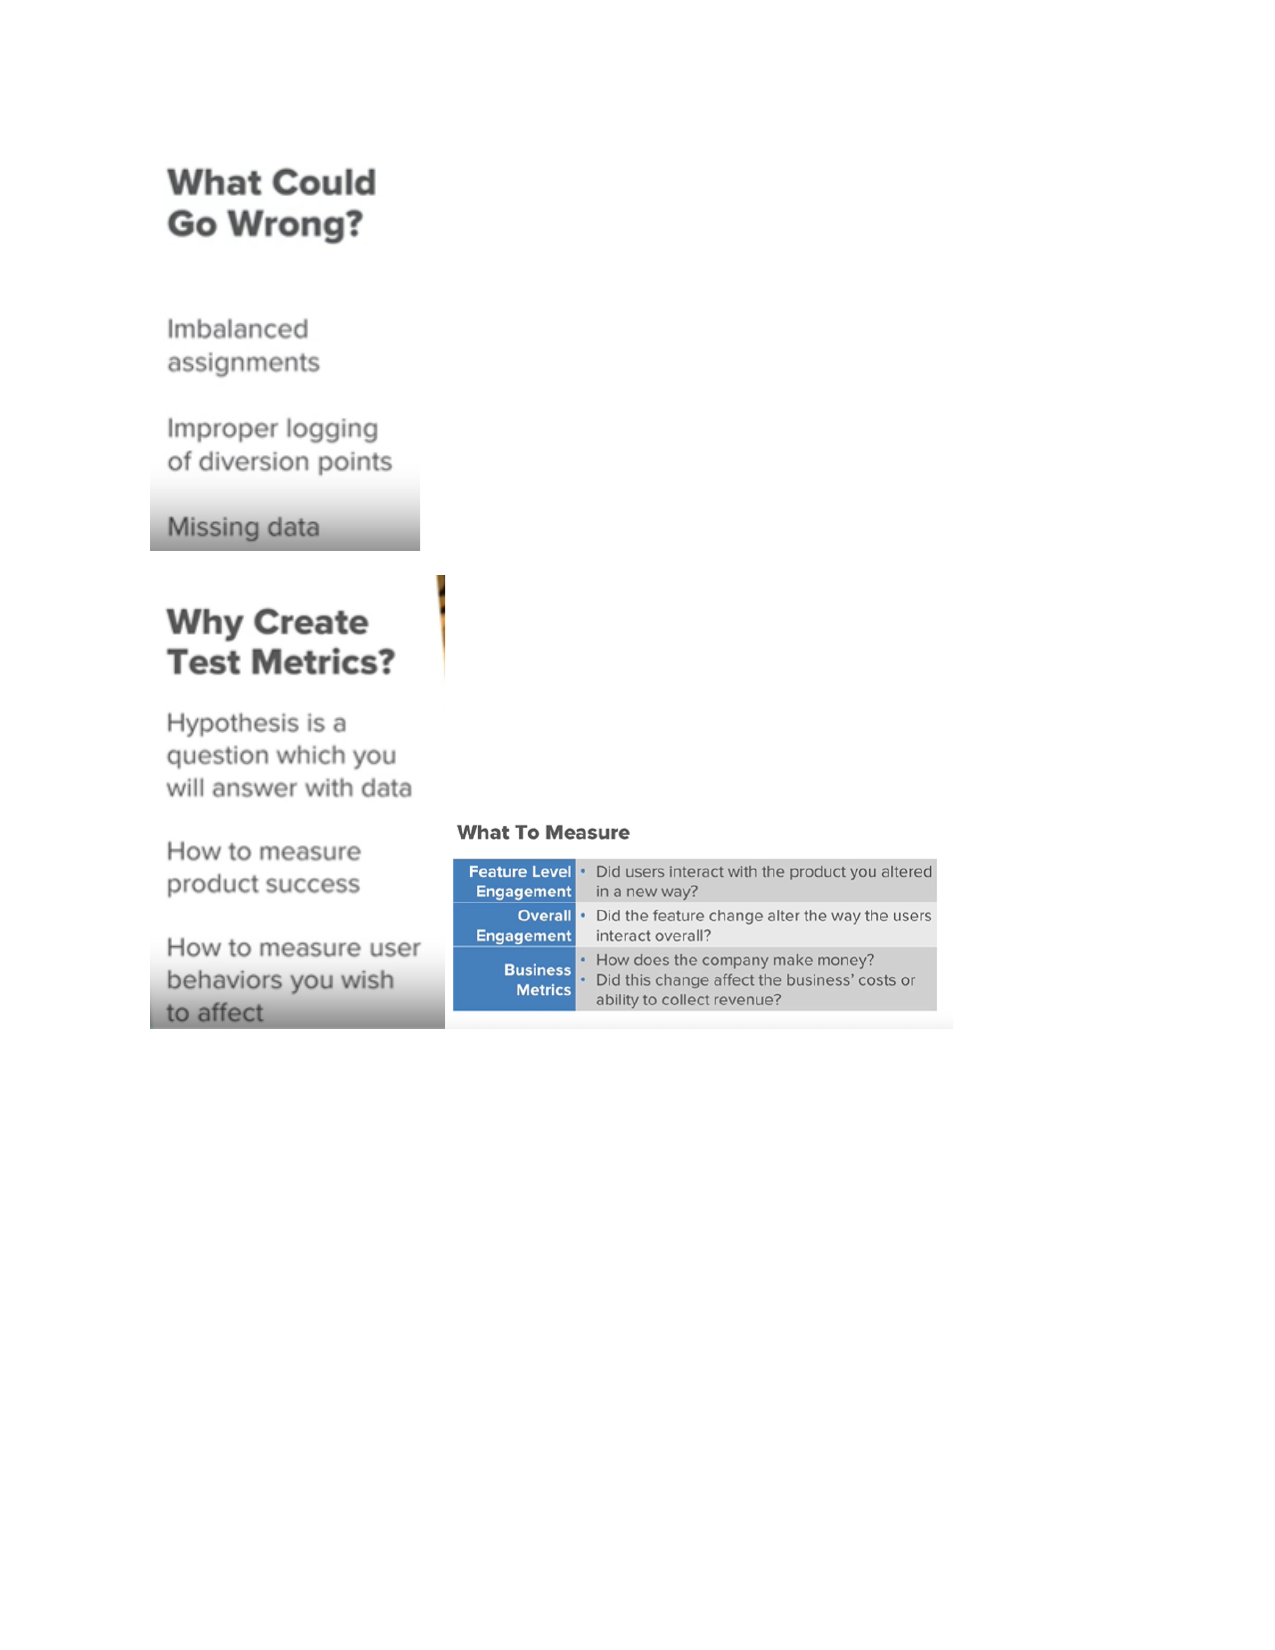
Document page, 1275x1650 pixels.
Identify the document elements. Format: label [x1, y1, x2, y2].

picture [150, 575, 954, 1029]
picture [150, 150, 421, 551]
